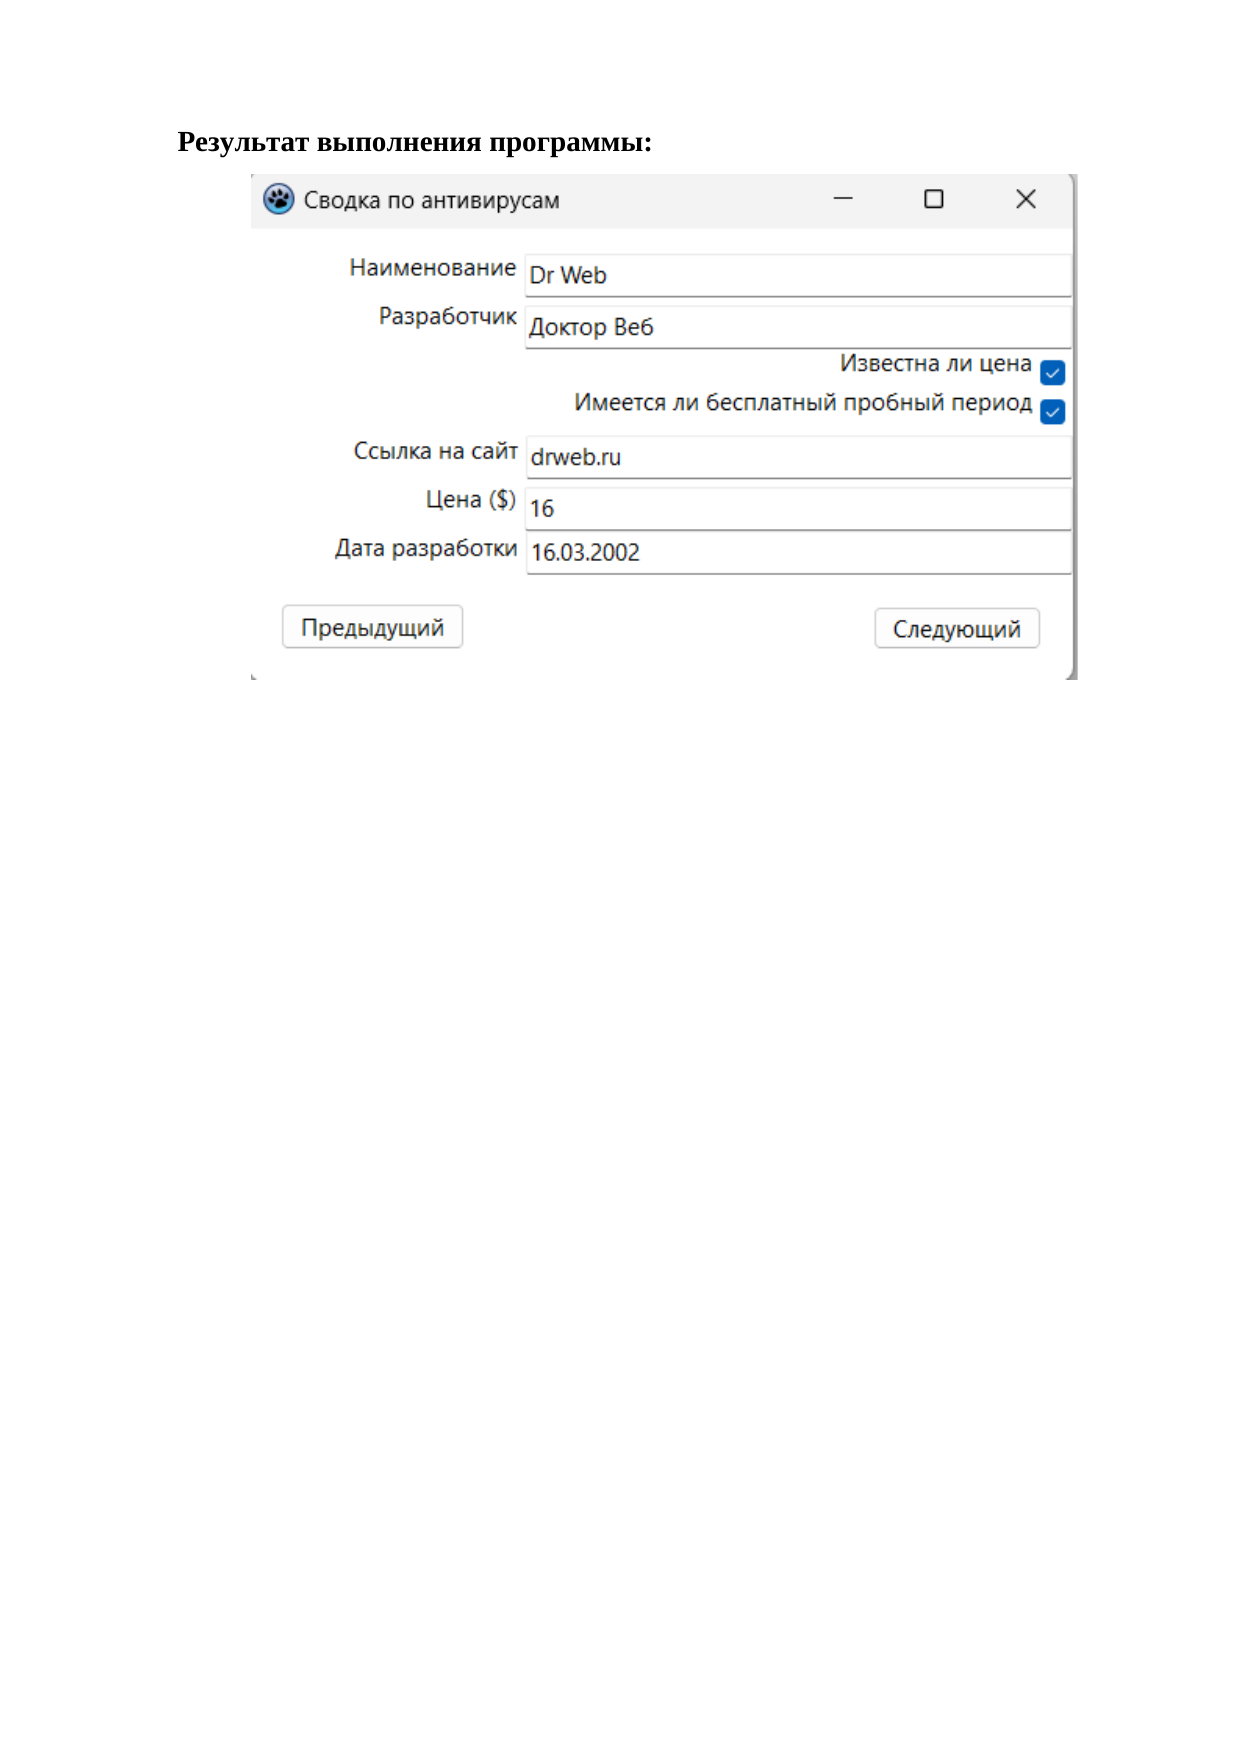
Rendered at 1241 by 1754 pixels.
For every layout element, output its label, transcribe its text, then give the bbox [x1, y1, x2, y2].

picture [251, 174, 1078, 680]
text Результат выполнения программы: [177, 124, 1152, 158]
